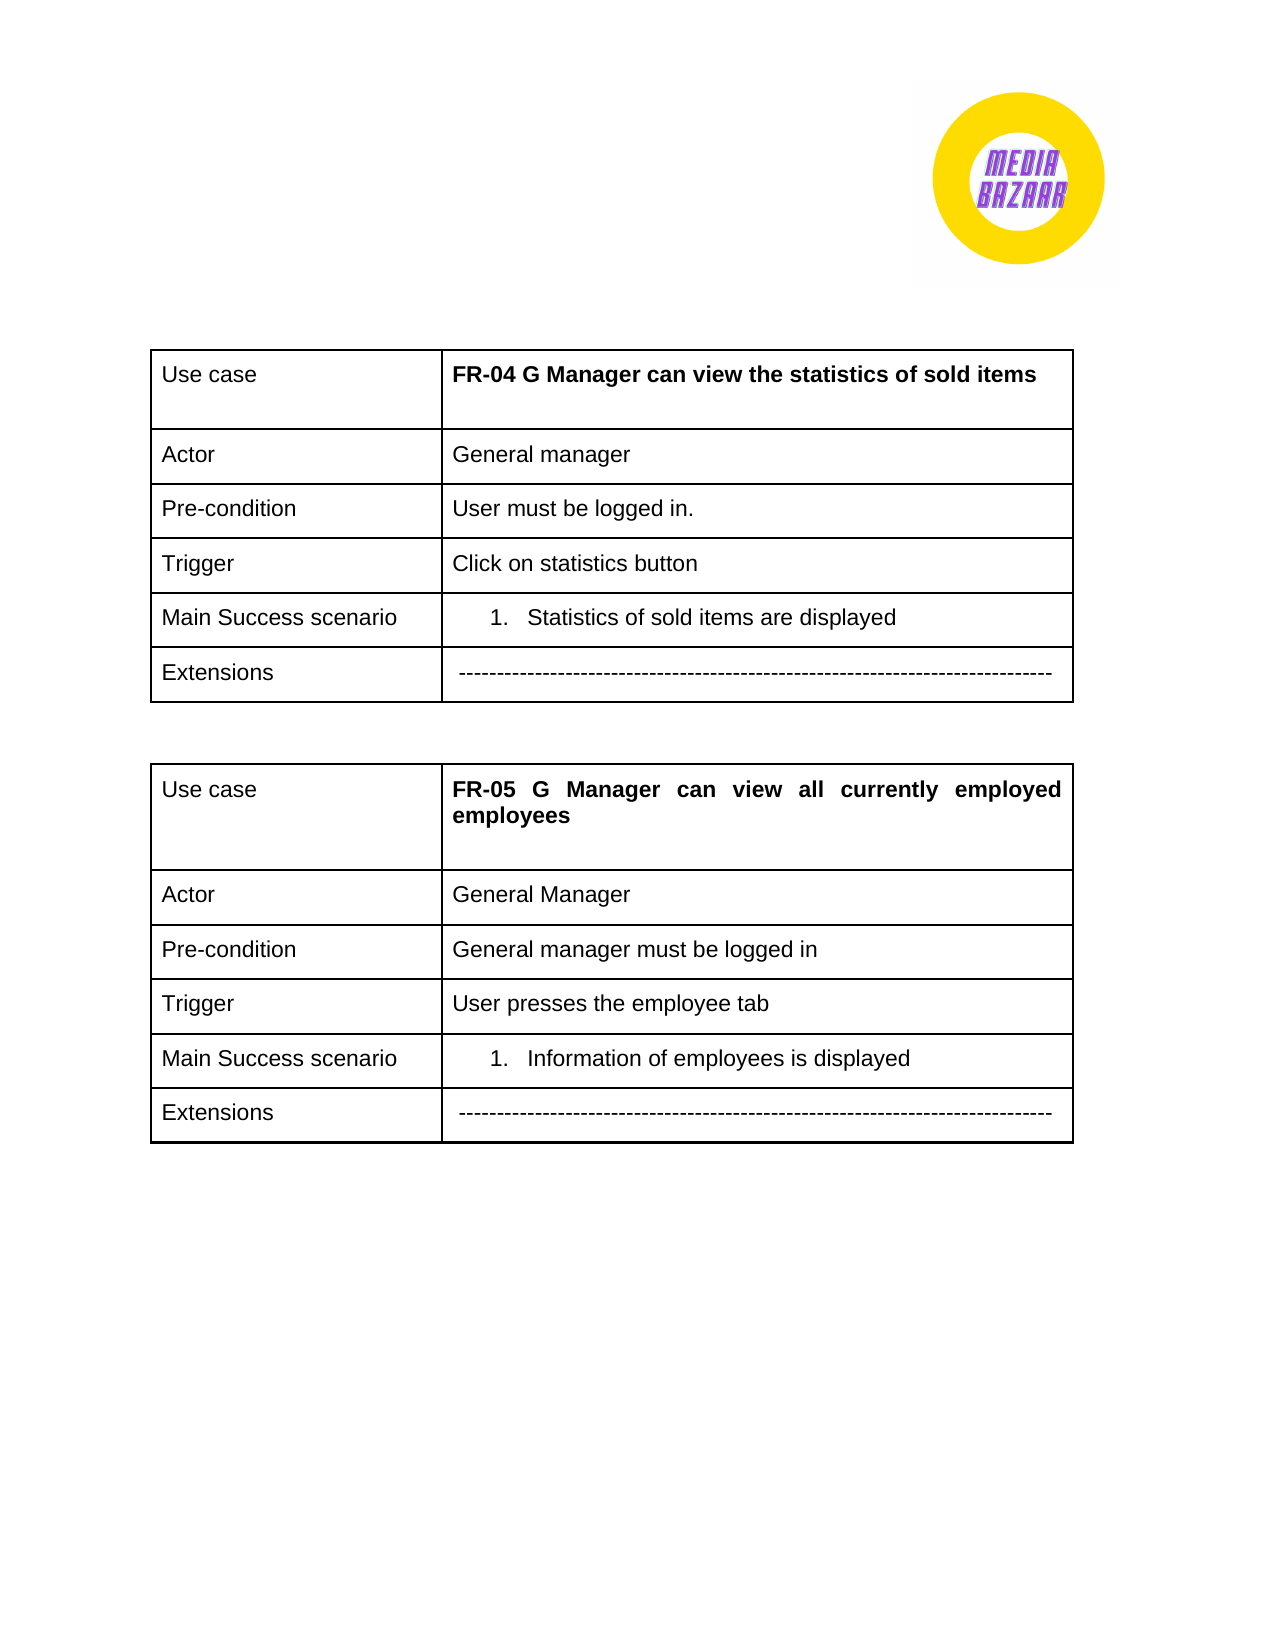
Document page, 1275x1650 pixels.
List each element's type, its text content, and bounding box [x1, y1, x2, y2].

table_cell Extensions [152, 1089, 441, 1141]
table_header Use case [152, 765, 441, 869]
picture [911, 75, 1125, 289]
table_header FR-04 G Manager can view the statistics of sold items [443, 351, 1072, 428]
table_cell ------------------------------------------------------------------------------ [443, 1089, 1072, 1141]
table_cell Pre-condition [152, 485, 441, 537]
table_cell Main Success scenario [152, 1035, 441, 1087]
table_cell General Manager [443, 871, 1072, 923]
table_cell Click on statistics button [443, 539, 1072, 592]
table_cell User must be logged in. [443, 485, 1072, 537]
table_cell General manager must be logged in [443, 926, 1072, 978]
table_cell Information of employees is displayed [443, 1035, 1072, 1087]
table_cell Extensions [152, 648, 441, 701]
table_cell Trigger [152, 539, 441, 592]
table_cell Statistics of sold items are displayed [443, 594, 1072, 646]
table_header Use case [152, 351, 441, 428]
table_cell ------------------------------------------------------------------------------ [443, 648, 1072, 701]
table_cell Actor [152, 871, 441, 923]
table_cell User presses the employee tab [443, 980, 1072, 1032]
table_cell General manager [443, 430, 1072, 483]
table_cell Pre-condition [152, 926, 441, 978]
table_cell Main Success scenario [152, 594, 441, 646]
table_cell Trigger [152, 980, 441, 1032]
table_header FR-05 G Manager can view all currently employed employees [443, 765, 1072, 869]
table_cell Actor [152, 430, 441, 483]
